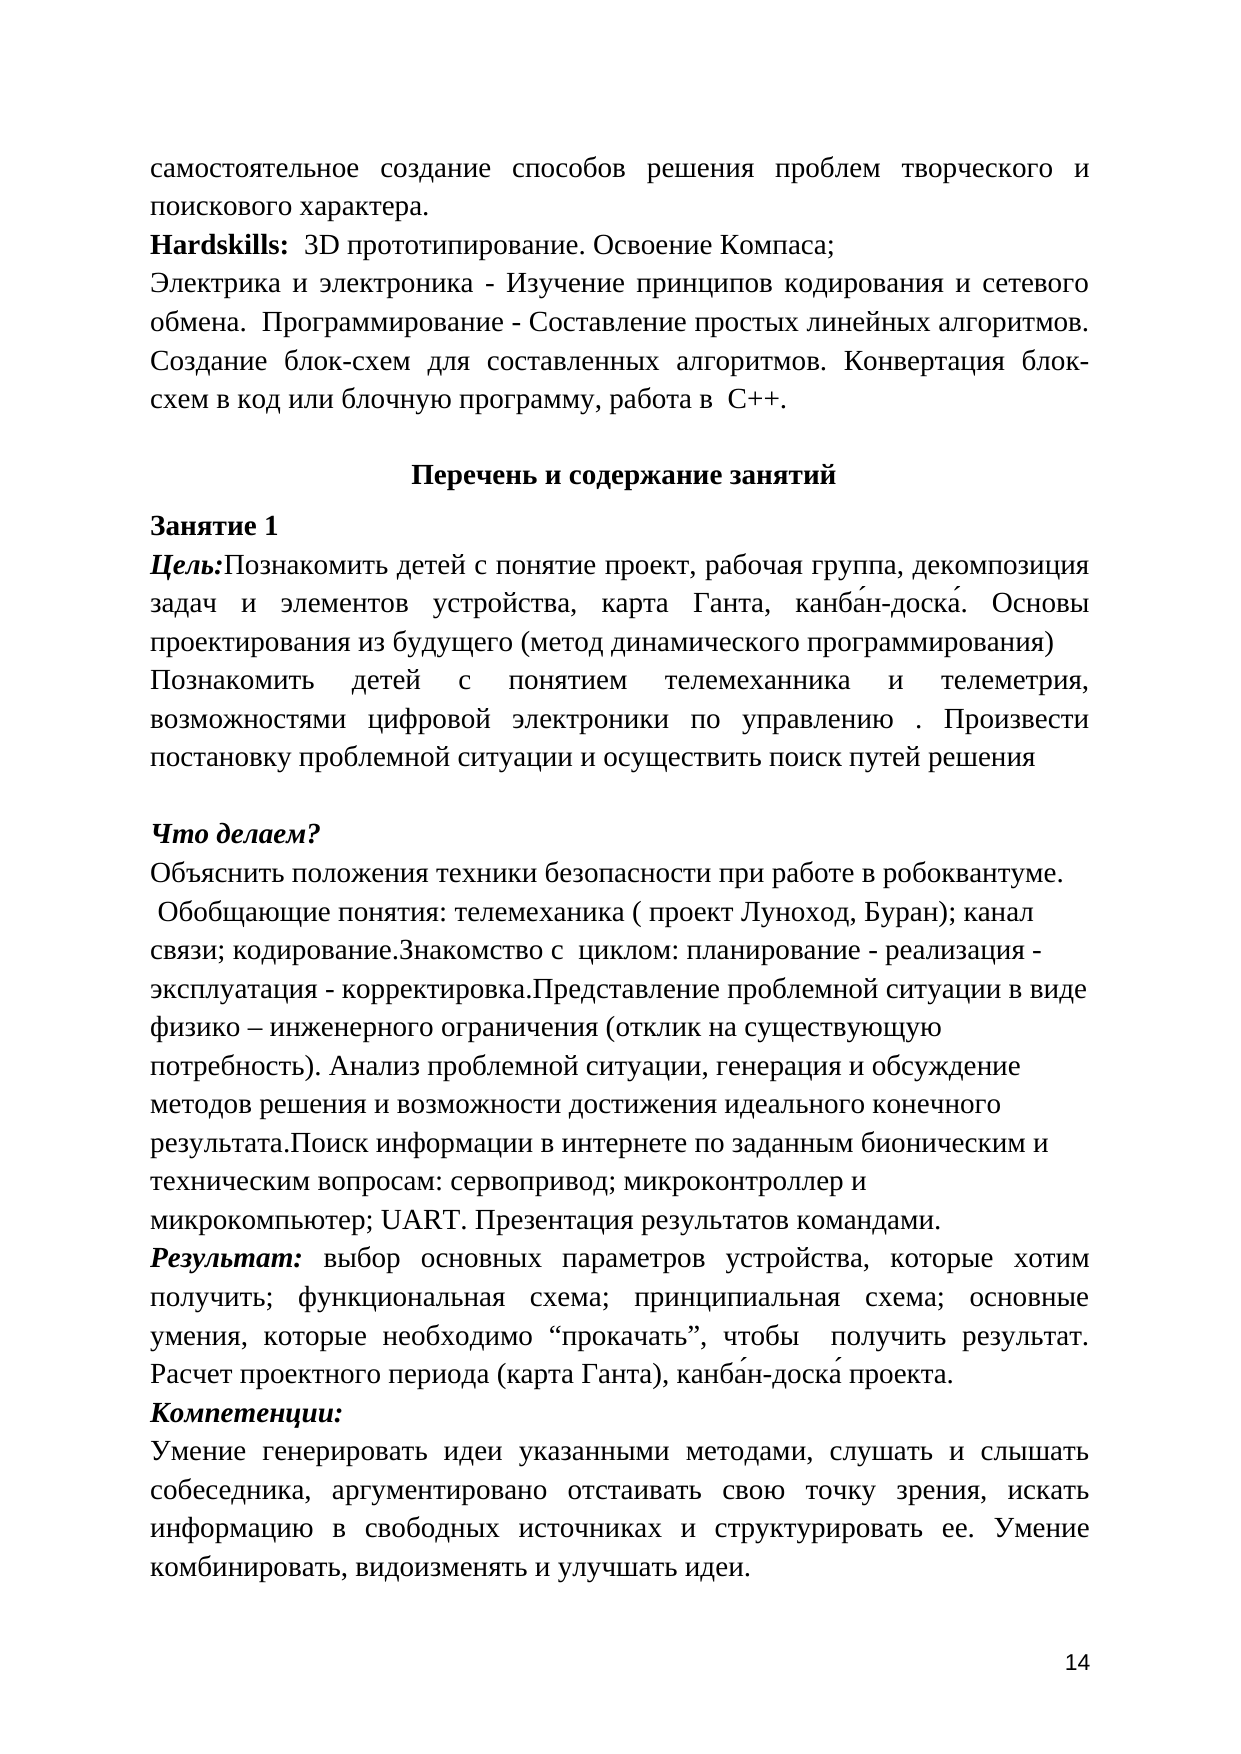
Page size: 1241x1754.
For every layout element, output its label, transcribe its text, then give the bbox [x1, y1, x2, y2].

subtitle Занятие 1 [150, 508, 1090, 542]
subtitle Цель:Познакомить детей с понятие проект, рабочая группа, декомпозиция задач и элементов устройства, карта Ганта, канба́н-доска́. Основы проектирования из будущего (метод динамического программирования) [150, 547, 1090, 657]
text Обобщающие понятия: телемеханика ( проект Луноход, Буран); канал связи; кодирование.Знакомство с циклом: планирование - реализация - эксплуатация - корректировка.Представление проблемной ситуации в виде физико – инженерного ограничения (отклик на существующую потребность). Анализ проблемной ситуации, генерация и обсуждение методов решения и возможности достижения идеального конечного результата.Поиск информации в интернете по заданным бионическим и техническим вопросам: сервопривод; микроконтроллер и микрокомпьютер; UART. Презентация результатов командами. [150, 894, 1090, 1236]
text Электрика и электроника - Изучение принципов кодирования и сетевого обмена. Программирование - Составление простых линейных алгоритмов. Создание блок-схем для составленных алгоритмов. Конвертация блок-схем в код или блочную программу, работа в C++. [150, 266, 1090, 415]
subtitle Перечень и содержание занятий [150, 457, 1090, 491]
text Объяснить положения техники безопасности при работе в робоквантуме. [150, 855, 1090, 889]
subtitle Познакомить детей с понятием телемеханника и телеметрия, возможностями цифровой электроники по управлению . Произвести постановку проблемной ситуации и осуществить поиск путей решения [150, 662, 1090, 773]
text Что делаем? [150, 817, 1090, 850]
text Компетенции: [150, 1395, 1090, 1428]
text Hardskills: 3D прототипирование. Освоение Компаса; [150, 227, 1090, 261]
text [150, 150, 1090, 222]
text Умение генерировать идеи указанными методами, слушать и слышать собеседника, аргументировано отстаивать свою точку зрения, искать информацию в свободных источниках и структурировать ее. Умение комбинировать, видоизменять и улучшать идеи. [150, 1433, 1090, 1582]
text Результат: выбор основных параметров устройства, которые хотим получить; функциональная схема; принципиальная схема; основные умения, которые необходимо “прокачать”, чтобы получить результат. Расчет проектного периода (карта Ганта), канба́н-доска́ проекта. [150, 1241, 1090, 1390]
